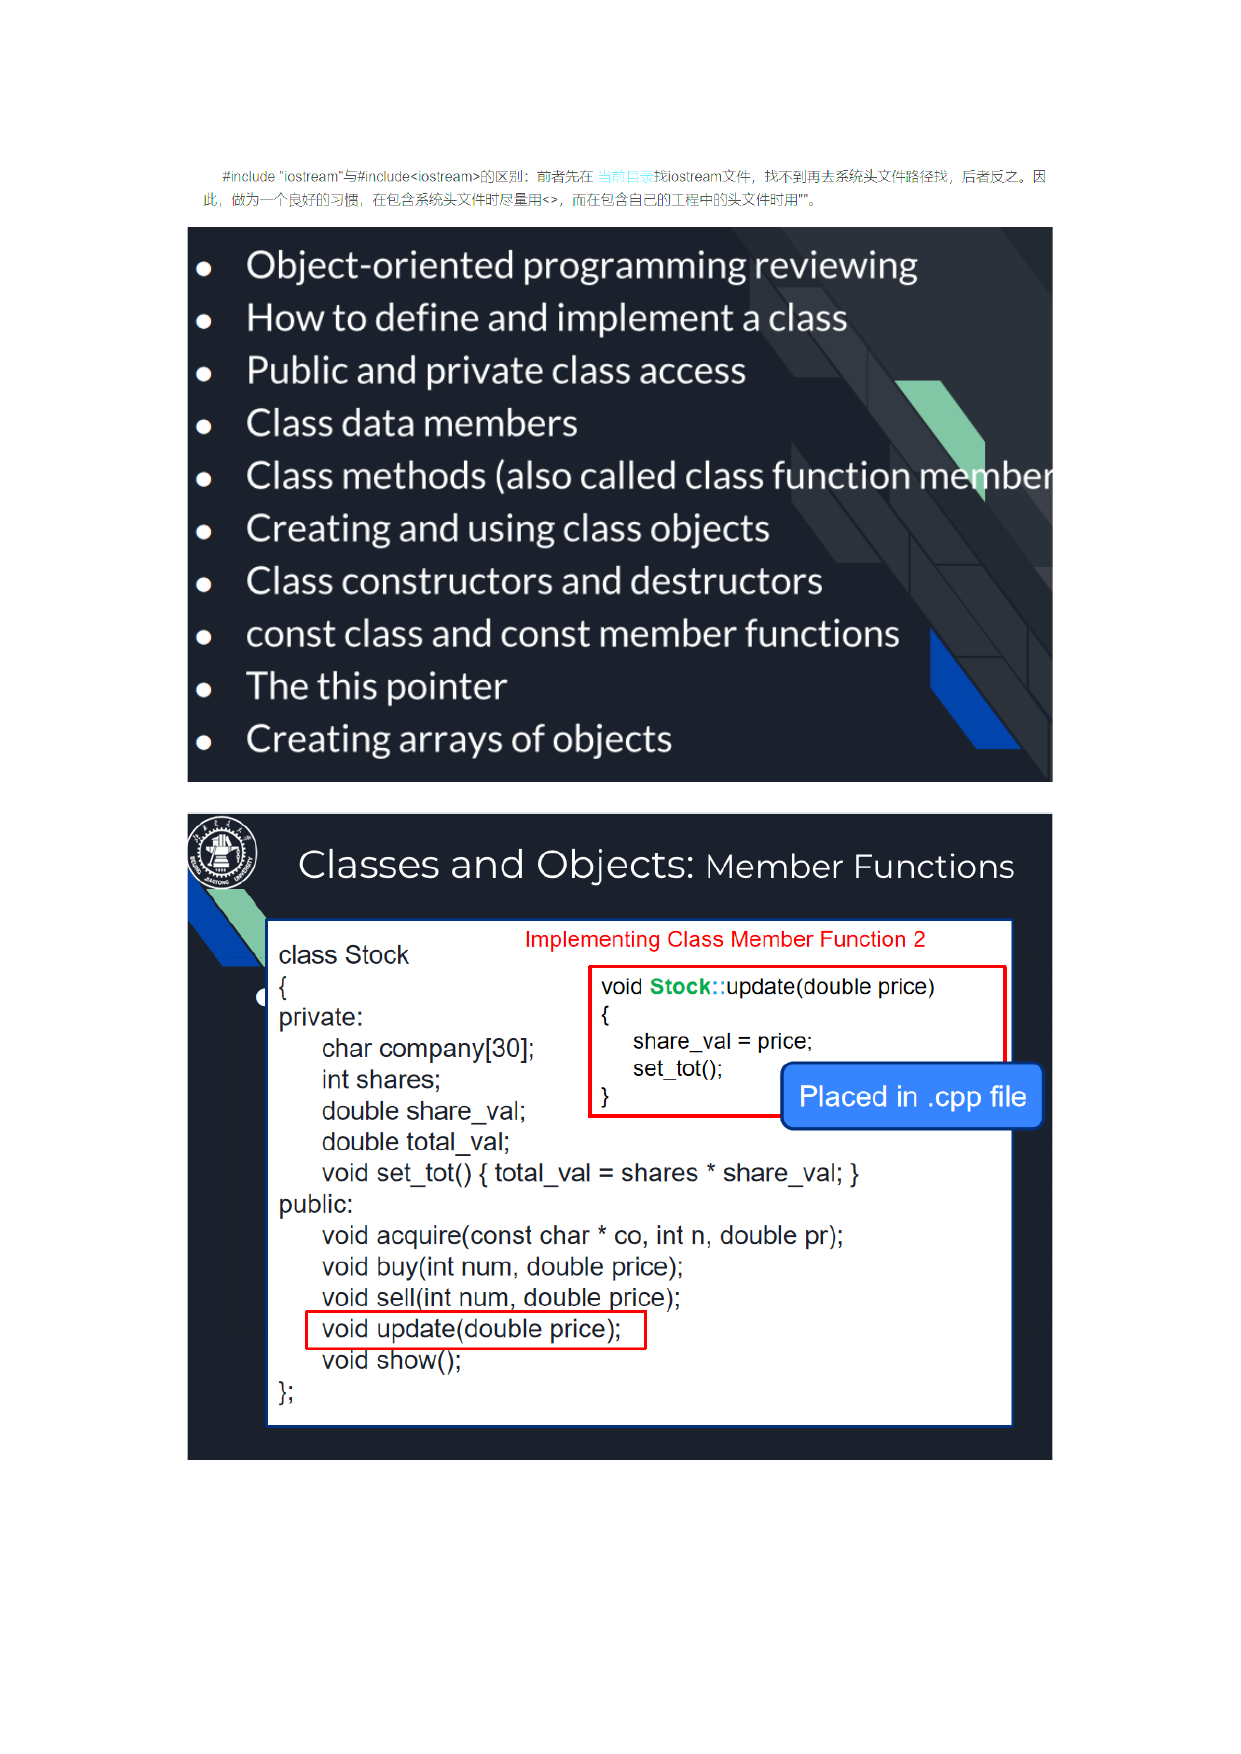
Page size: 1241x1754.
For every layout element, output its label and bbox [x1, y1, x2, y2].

picture [187, 227, 1053, 782]
picture [187, 812, 1053, 1460]
picture [187, 162, 1052, 213]
